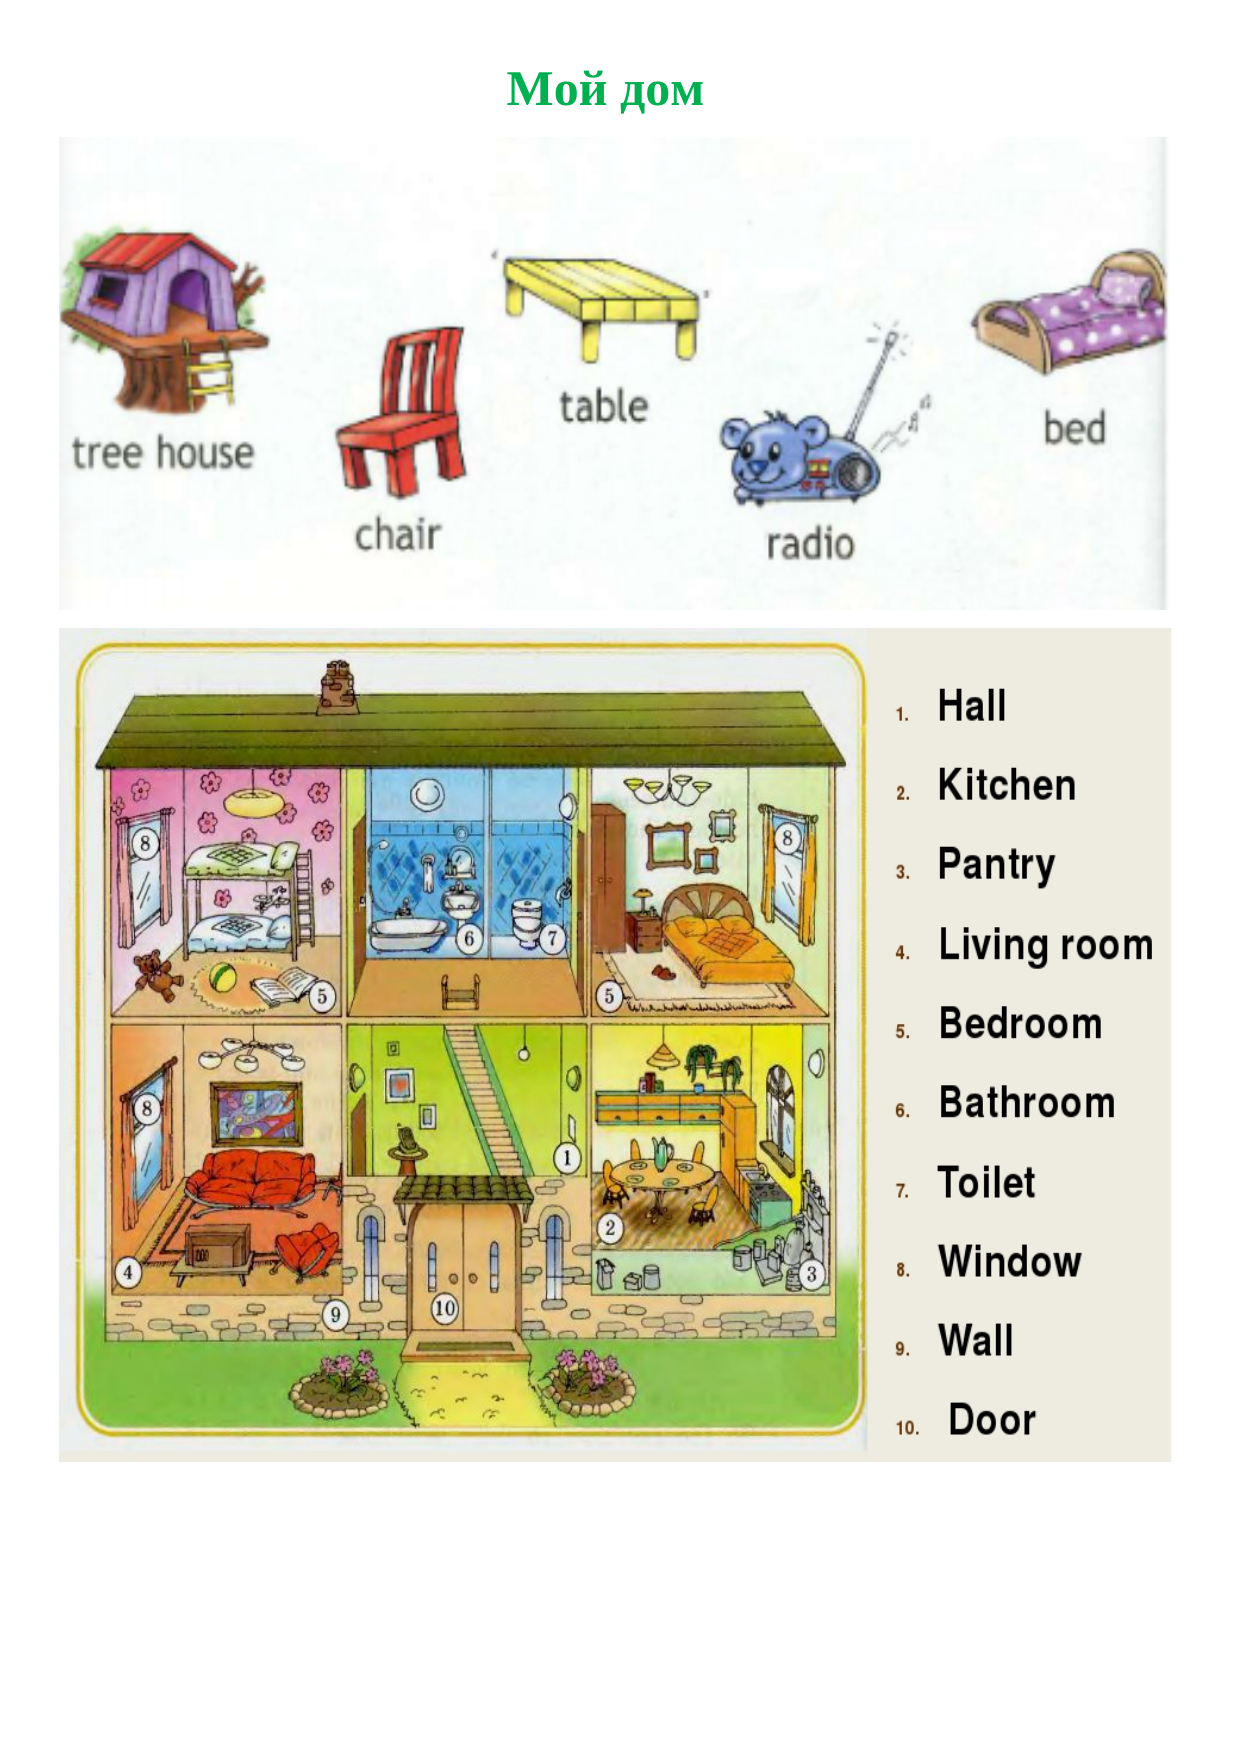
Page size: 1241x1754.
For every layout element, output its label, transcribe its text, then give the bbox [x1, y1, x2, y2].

picture [59, 628, 1172, 1462]
picture [59, 137, 1170, 610]
text Мой дом [59, 59, 1152, 117]
